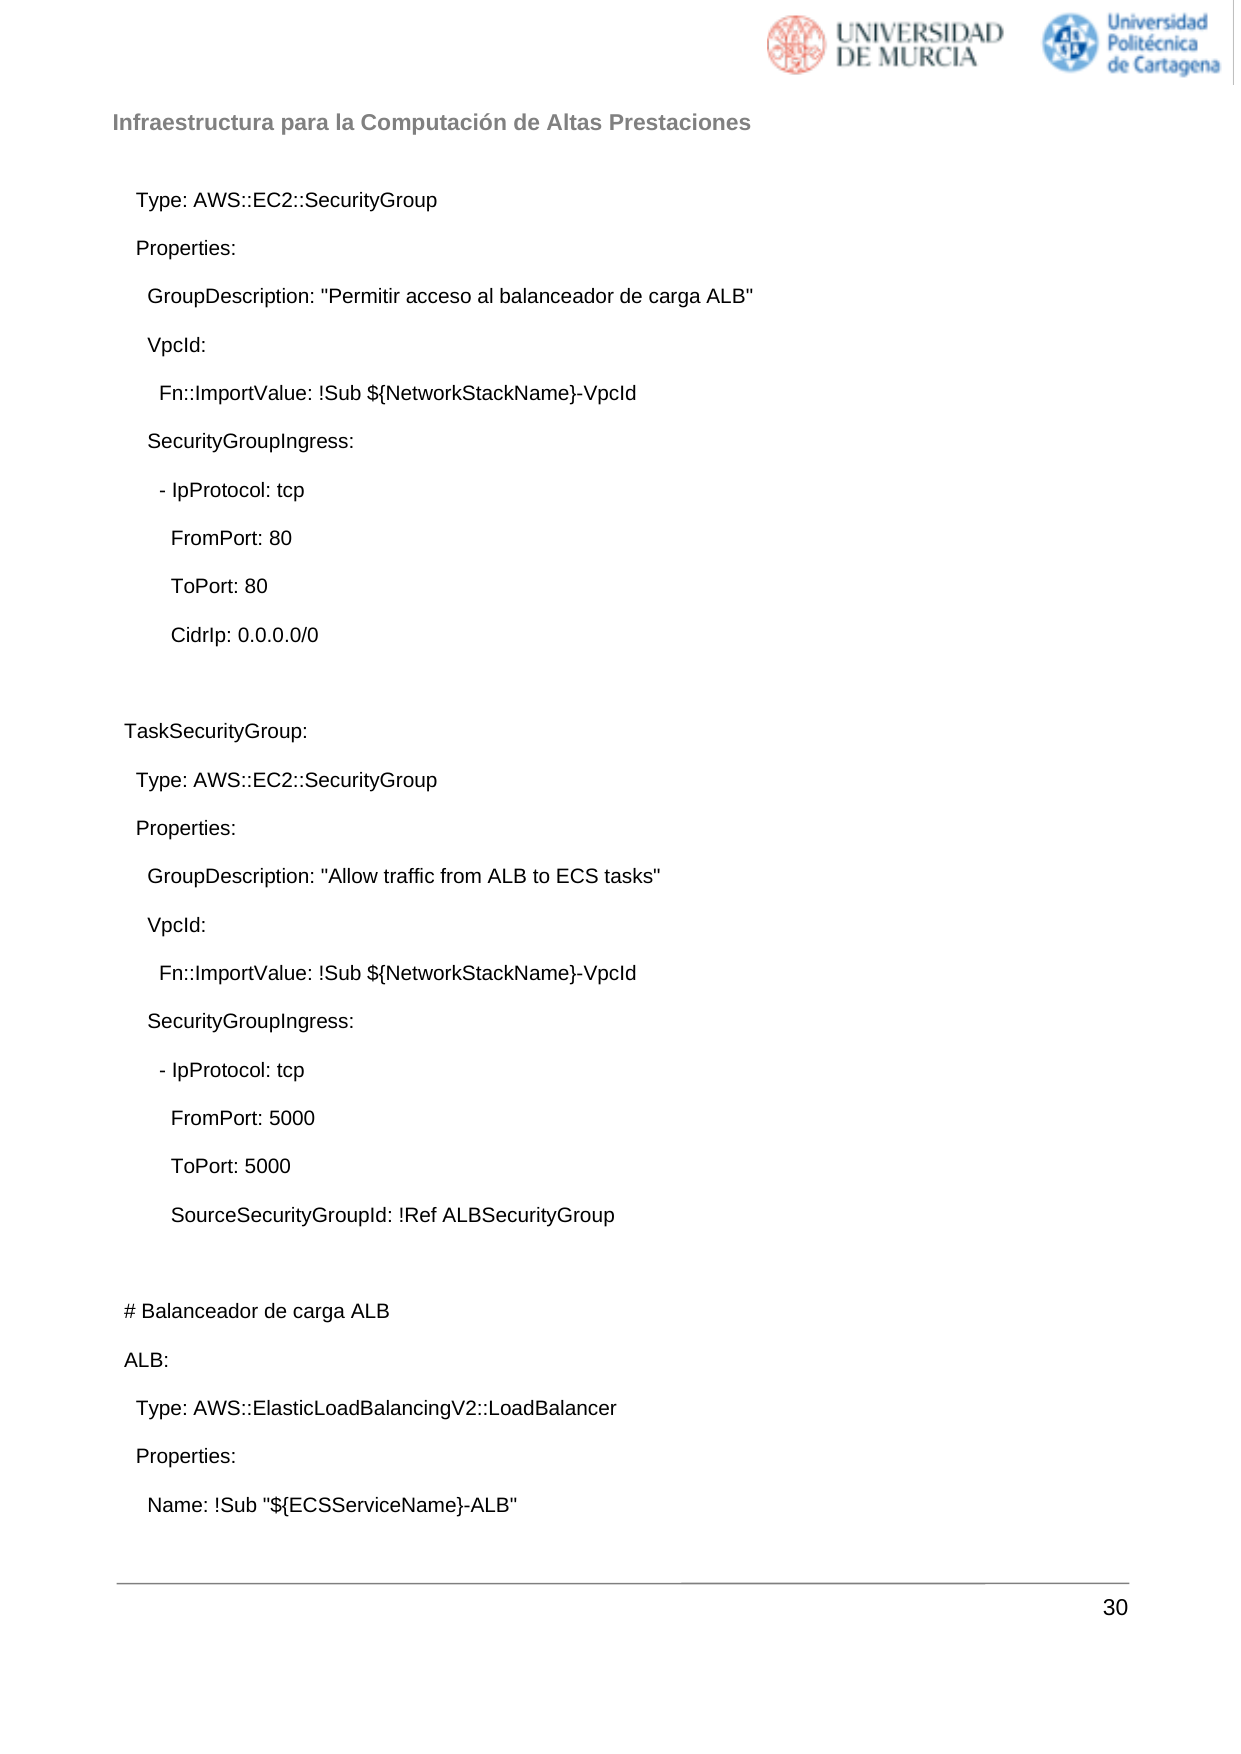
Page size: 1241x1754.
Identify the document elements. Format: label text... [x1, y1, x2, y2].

text SecurityGroupIngress: [112, 429, 1128, 453]
text CidrIp: 0.0.0.0/0 [112, 623, 1128, 647]
text FromPort: 5000 [112, 1106, 1128, 1130]
text SecurityGroupIngress: [112, 1009, 1128, 1033]
text - IpProtocol: tcp [112, 478, 1128, 502]
text FromPort: 80 [112, 526, 1128, 550]
text VpcId: [112, 913, 1128, 937]
text ToPort: 5000 [112, 1154, 1128, 1178]
text ALB: [112, 1348, 1128, 1372]
text GroupDescription: "Allow traffic from ALB to ECS tasks" [112, 864, 1128, 888]
text Properties: [112, 816, 1128, 840]
picture [767, 12, 1006, 77]
text GroupDescription: "Permitir acceso al balanceador de carga ALB" [112, 284, 1128, 308]
text Name: !Sub "${ECSServiceName}-ALB" [112, 1493, 1128, 1517]
text Fn::ImportValue: !Sub ${NetworkStackName}-VpcId [112, 381, 1128, 405]
text VpcId: [112, 333, 1128, 357]
text Type: AWS::EC2::SecurityGroup [112, 188, 1128, 212]
text TaskSecurityGroup: [112, 719, 1128, 743]
text Fn::ImportValue: !Sub ${NetworkStackName}-VpcId [112, 961, 1128, 985]
text Properties: [112, 236, 1128, 260]
text # Balanceador de carga ALB [112, 1299, 1128, 1323]
picture [1026, 0, 1234, 82]
text ToPort: 80 [112, 574, 1128, 598]
text Properties: [112, 1444, 1128, 1468]
text SourceSecurityGroupId: !Ref ALBSecurityGroup [112, 1203, 1128, 1227]
text Type: AWS::EC2::SecurityGroup [112, 768, 1128, 792]
text - IpProtocol: tcp [112, 1058, 1128, 1082]
text Type: AWS::ElasticLoadBalancingV2::LoadBalancer [112, 1396, 1128, 1420]
